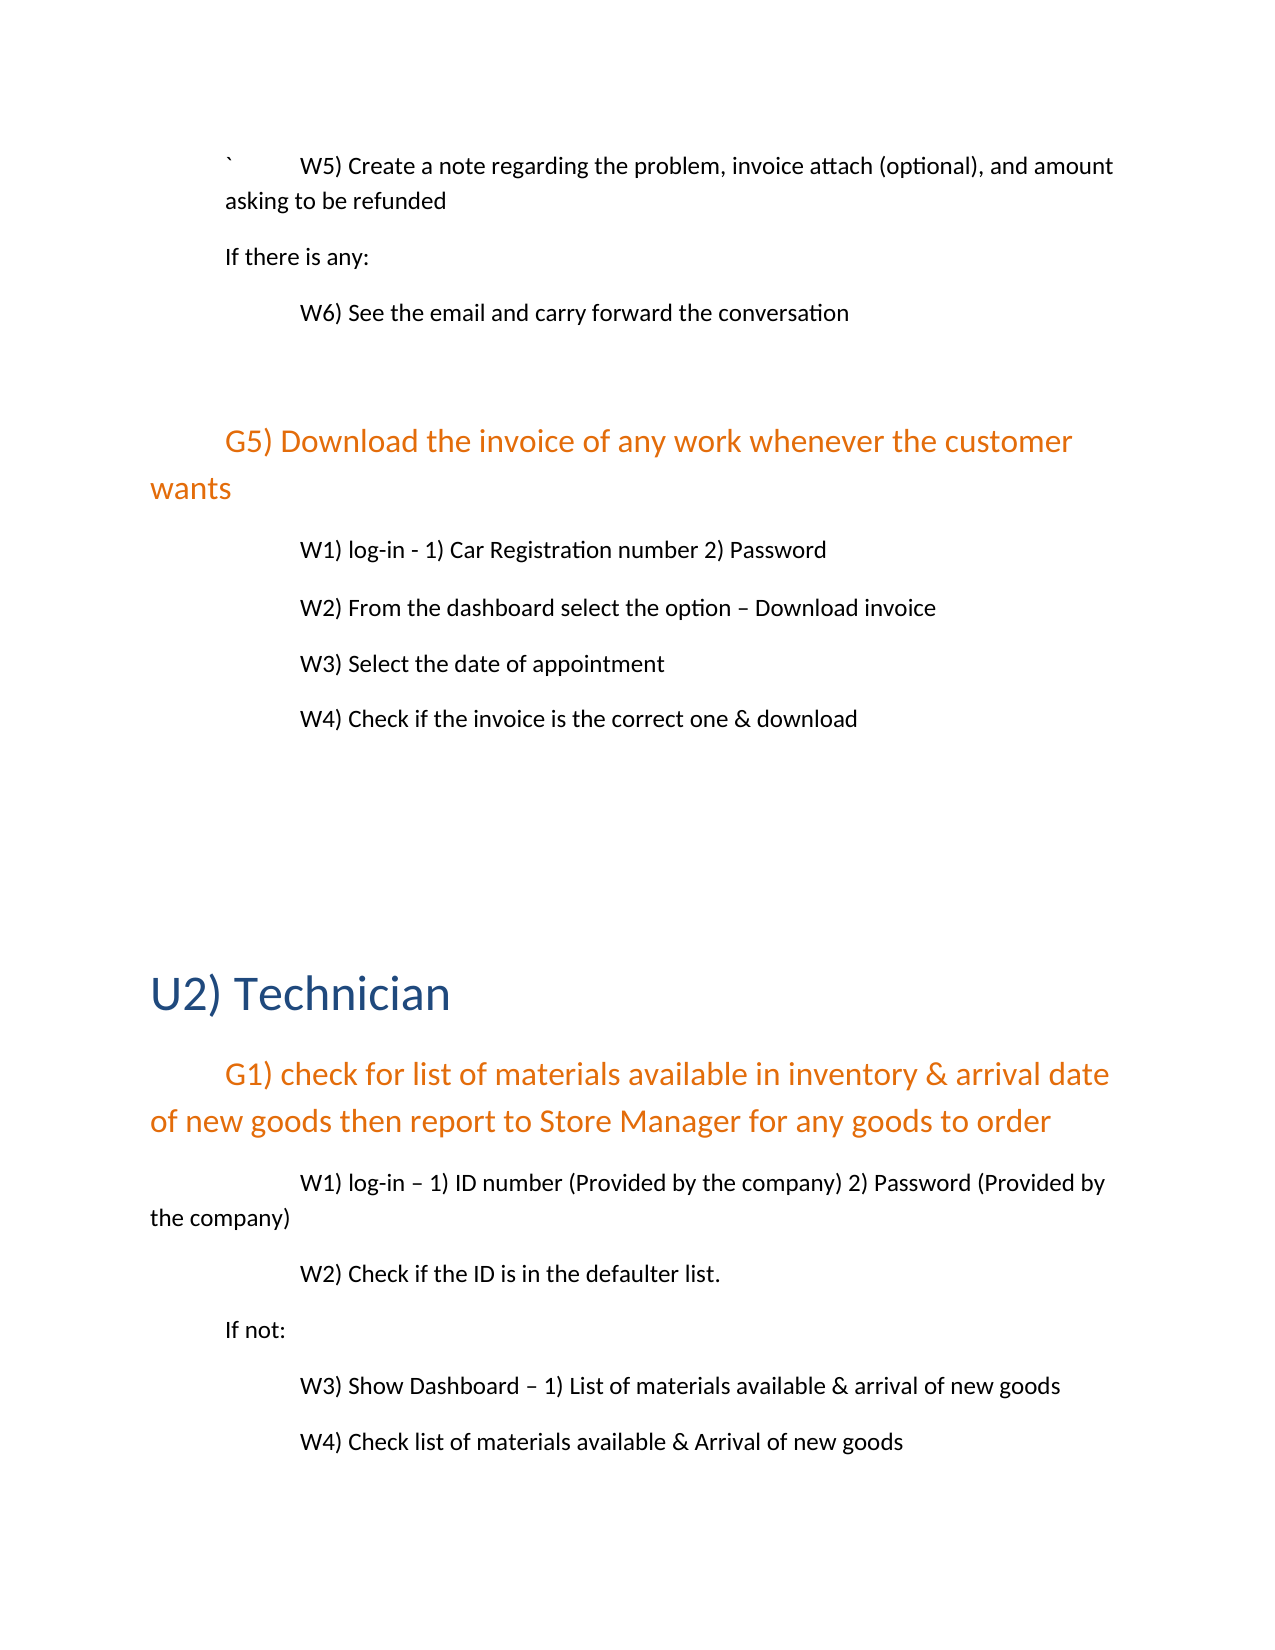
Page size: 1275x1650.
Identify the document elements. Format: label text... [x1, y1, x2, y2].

text ` W5) Create a note regarding the problem, invoice attach (optional), and amount asking to be refunded [225, 150, 1125, 216]
text W6) See the email and carry forward the conversation [225, 297, 1125, 327]
text W4) Check if the invoice is the correct one & download [225, 703, 1125, 734]
text W3) Show Dashboard – 1) List of materials available & arrival of new goods [150, 1370, 1125, 1401]
text G5) Download the invoice of any work whenever the customer wants [150, 420, 1125, 508]
text W2) Check if the ID is in the defaulter list. [150, 1258, 1125, 1289]
text W3) Select the date of appointment [225, 648, 1125, 678]
text W4) Check list of materials available & Arrival of new goods [150, 1426, 1125, 1456]
text U2) Technician [150, 962, 1125, 1023]
text If not: [150, 1314, 1125, 1345]
text G1) check for list of materials available in inventory & arrival date of new goods then report to Store Manager for any goods to order [150, 1053, 1125, 1141]
text If there is any: [225, 241, 1125, 271]
text W2) From the dashboard select the option – Download invoice [225, 592, 1125, 622]
text W1) log-in - 1) Car Registration number 2) Password [225, 534, 1125, 565]
text W1) log-in – 1) ID number (Provided by the company) 2) Password (Provided by the company) [150, 1167, 1125, 1233]
